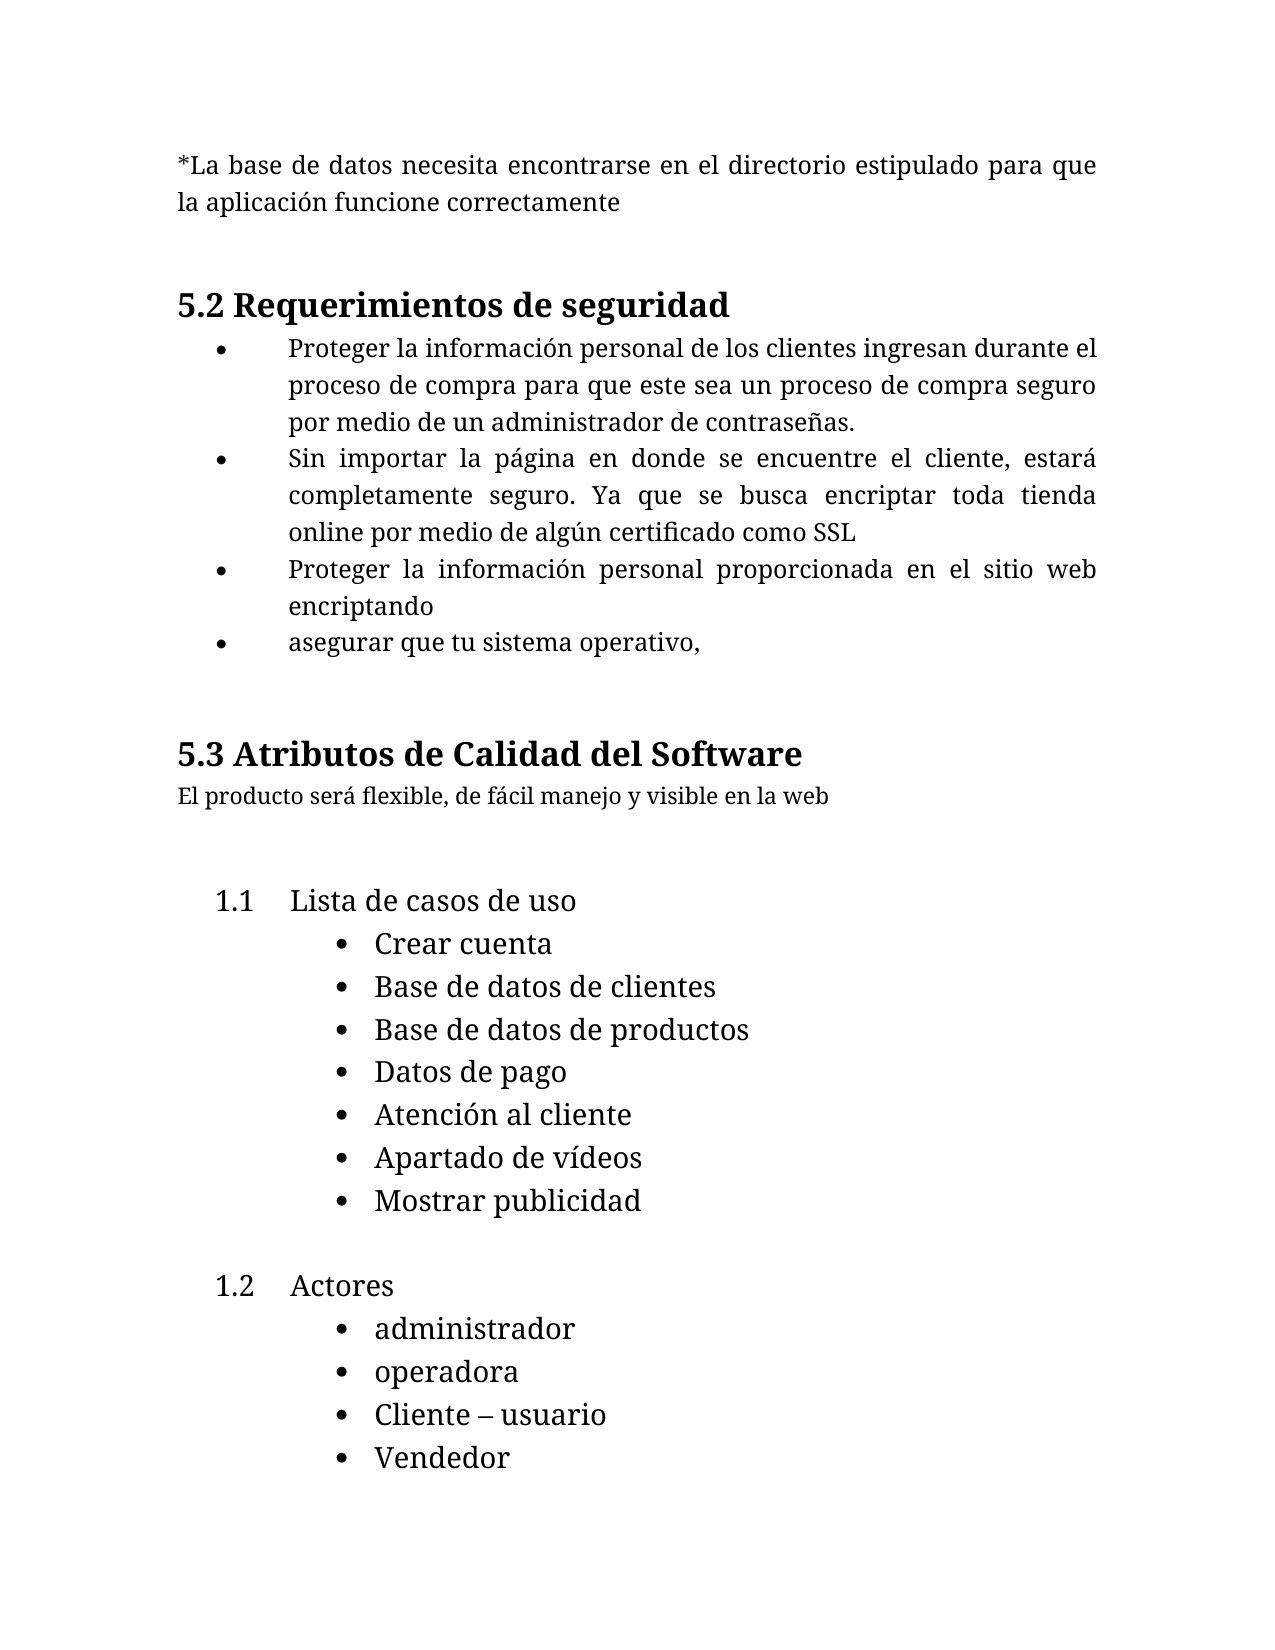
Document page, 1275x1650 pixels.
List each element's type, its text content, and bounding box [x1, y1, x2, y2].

subtitle 5.3 Atributos de Calidad del Software [177, 731, 1098, 776]
list Base de datos de clientes [337, 966, 1098, 1006]
subtitle 5.2 Requerimientos de seguridad [177, 282, 1098, 327]
list Atención al cliente [337, 1094, 1098, 1134]
list administrador [337, 1308, 1098, 1348]
list Base de datos de productos [337, 1009, 1098, 1048]
list Datos de pago [337, 1052, 1098, 1091]
list Proteger la información personal proporcionada en el sitio web encriptando [215, 551, 1098, 622]
list Crear cuenta [337, 923, 1098, 963]
list Sin importar la página en donde se encuentre el cliente, estará completamente seguro. Ya que se busca encriptar toda tienda online por medio de algún certificado como SSL [215, 441, 1098, 549]
list Cliente – usuario [337, 1394, 1098, 1434]
text *La base de datos necesita encontrarse en el directorio estipulado para que la aplicación funcione correctamente [177, 148, 1098, 218]
text El producto será flexible, de fácil manejo y visible en la web [177, 779, 1098, 811]
list operadora [337, 1351, 1098, 1391]
list asegurar que tu sistema operativo, [215, 625, 1098, 659]
list Lista de casos de uso [215, 880, 1098, 920]
list Actores [215, 1266, 1098, 1305]
list Vendedor [337, 1437, 1098, 1477]
list Mostrar publicidad [337, 1180, 1098, 1220]
list Apartado de vídeos [337, 1137, 1098, 1177]
list Proteger la información personal de los clientes ingresan durante el proceso de compra para que este sea un proceso de compra seguro por medio de un administrador de contraseñas. [215, 331, 1098, 438]
